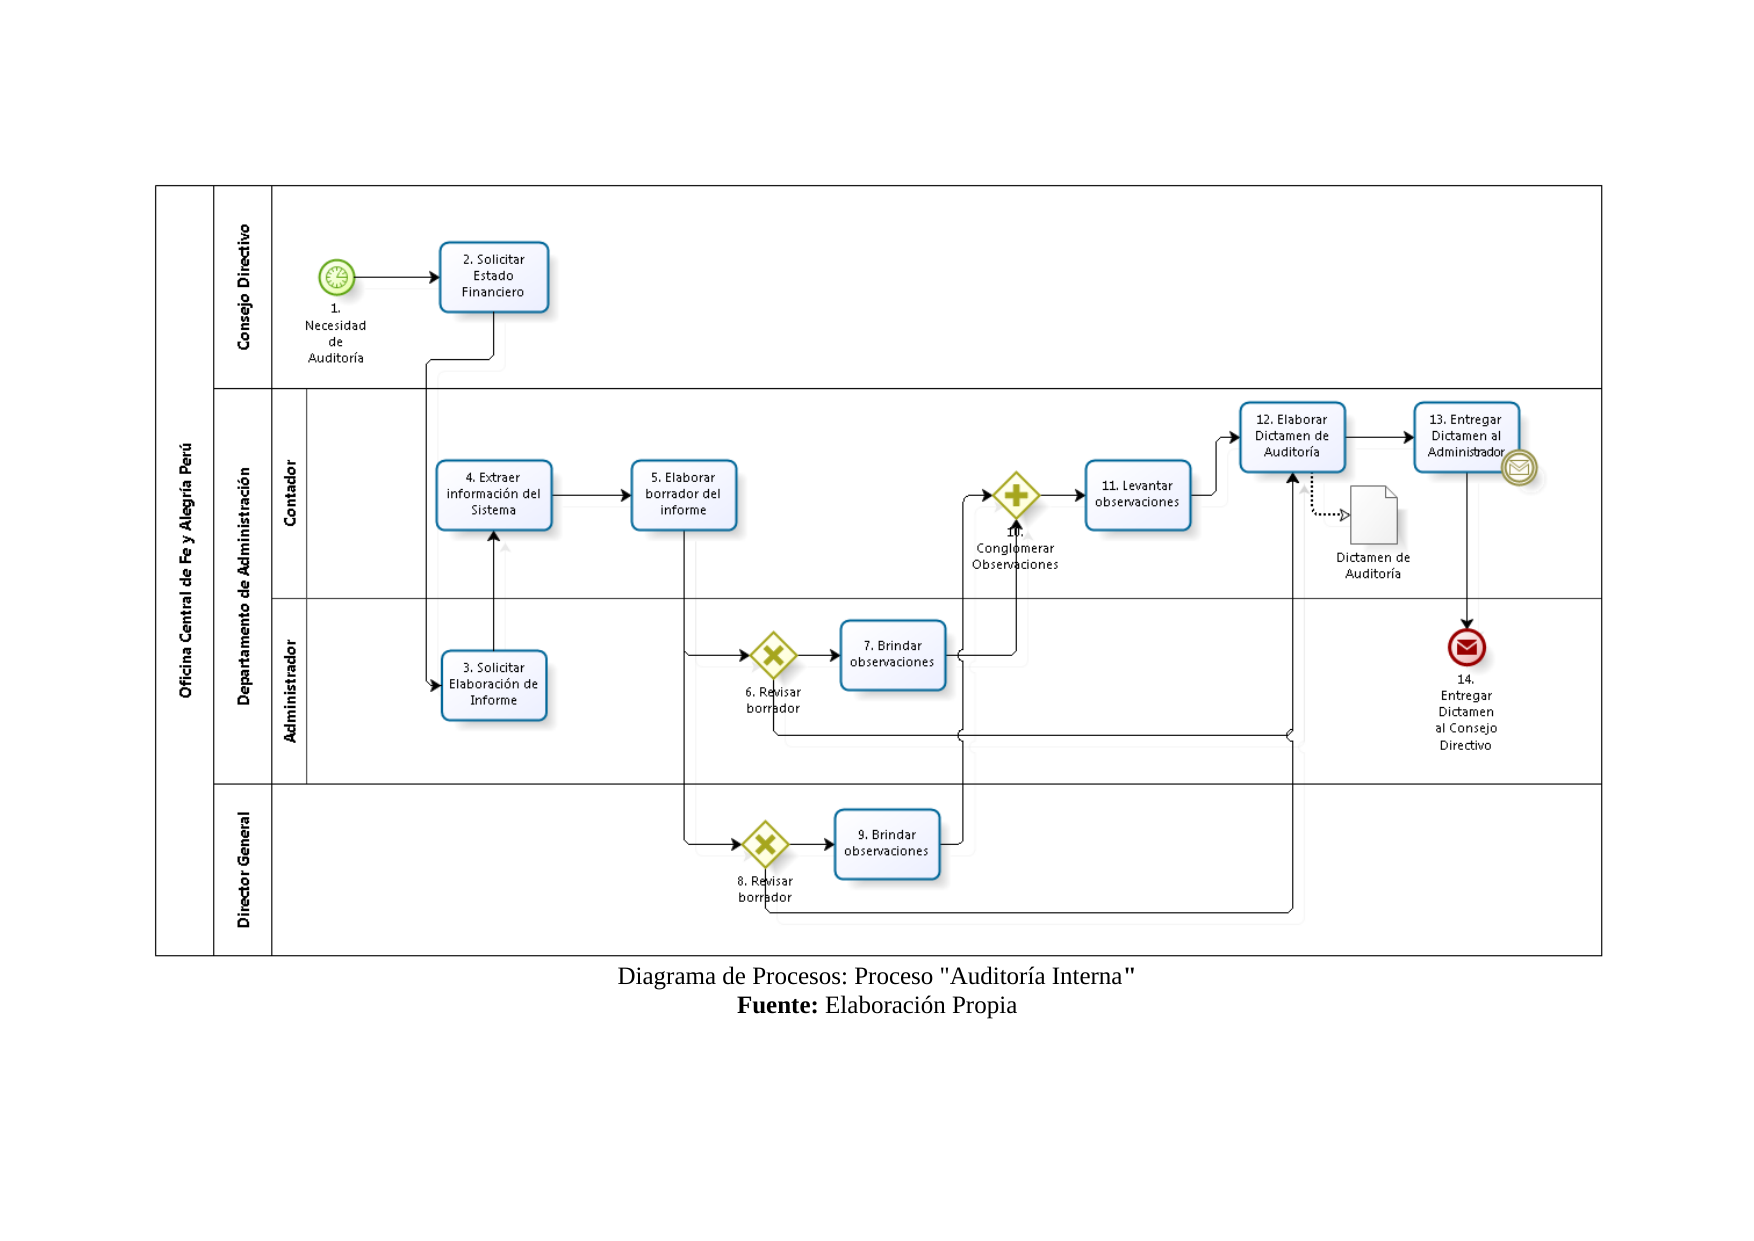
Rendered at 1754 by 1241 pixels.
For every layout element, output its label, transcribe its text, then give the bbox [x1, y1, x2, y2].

picture [147, 177, 1607, 961]
text Fuente: Elaboración Propia [148, 990, 1606, 1018]
text Diagrama de Procesos: Proceso "Auditoría Interna" [148, 961, 1606, 990]
